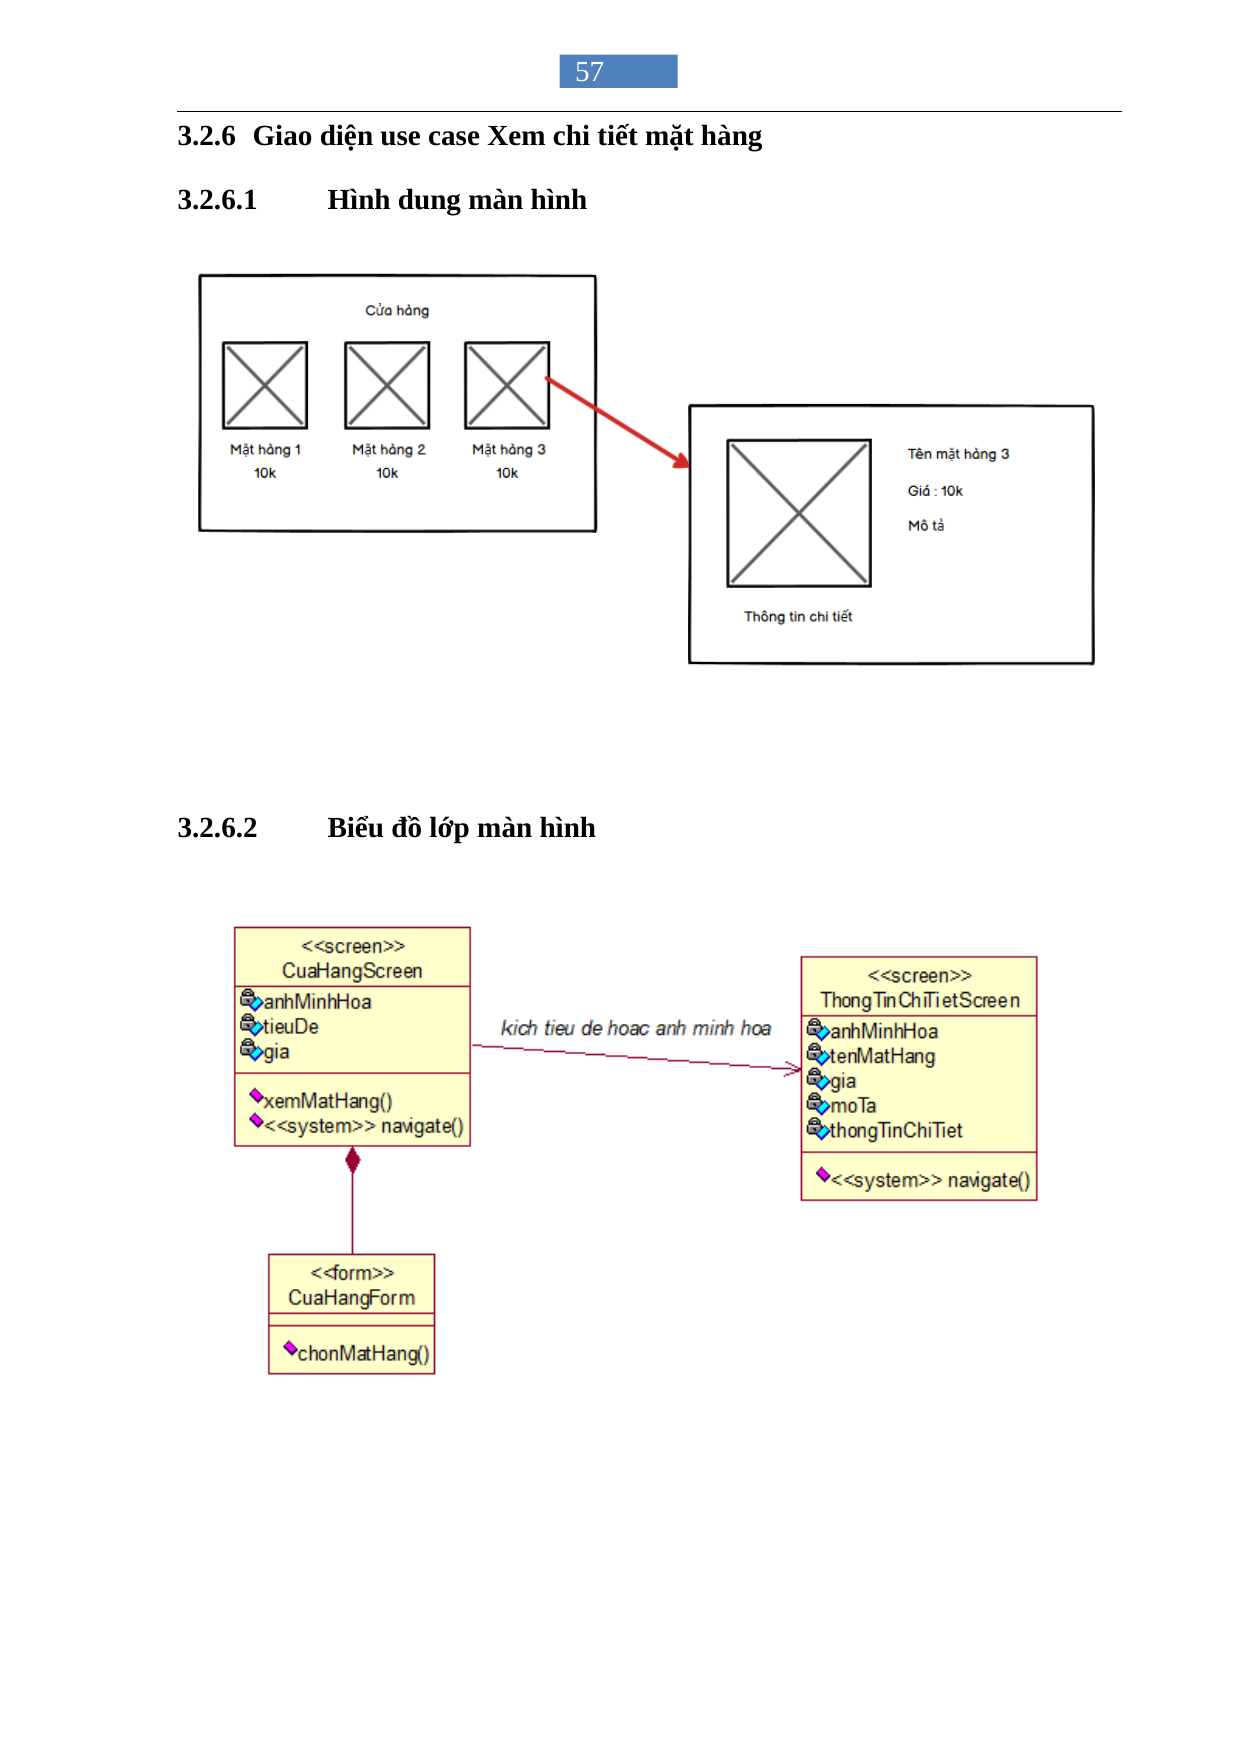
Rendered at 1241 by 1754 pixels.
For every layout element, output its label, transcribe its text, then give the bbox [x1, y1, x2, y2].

subtitle Biểu đồ lớp màn hình [177, 810, 1122, 843]
picture [177, 238, 1123, 736]
subtitle Giao diện use case Xem chi tiết mặt hàng [177, 118, 1122, 152]
picture [177, 866, 1123, 1460]
subtitle Hình dung màn hình [177, 182, 1122, 216]
